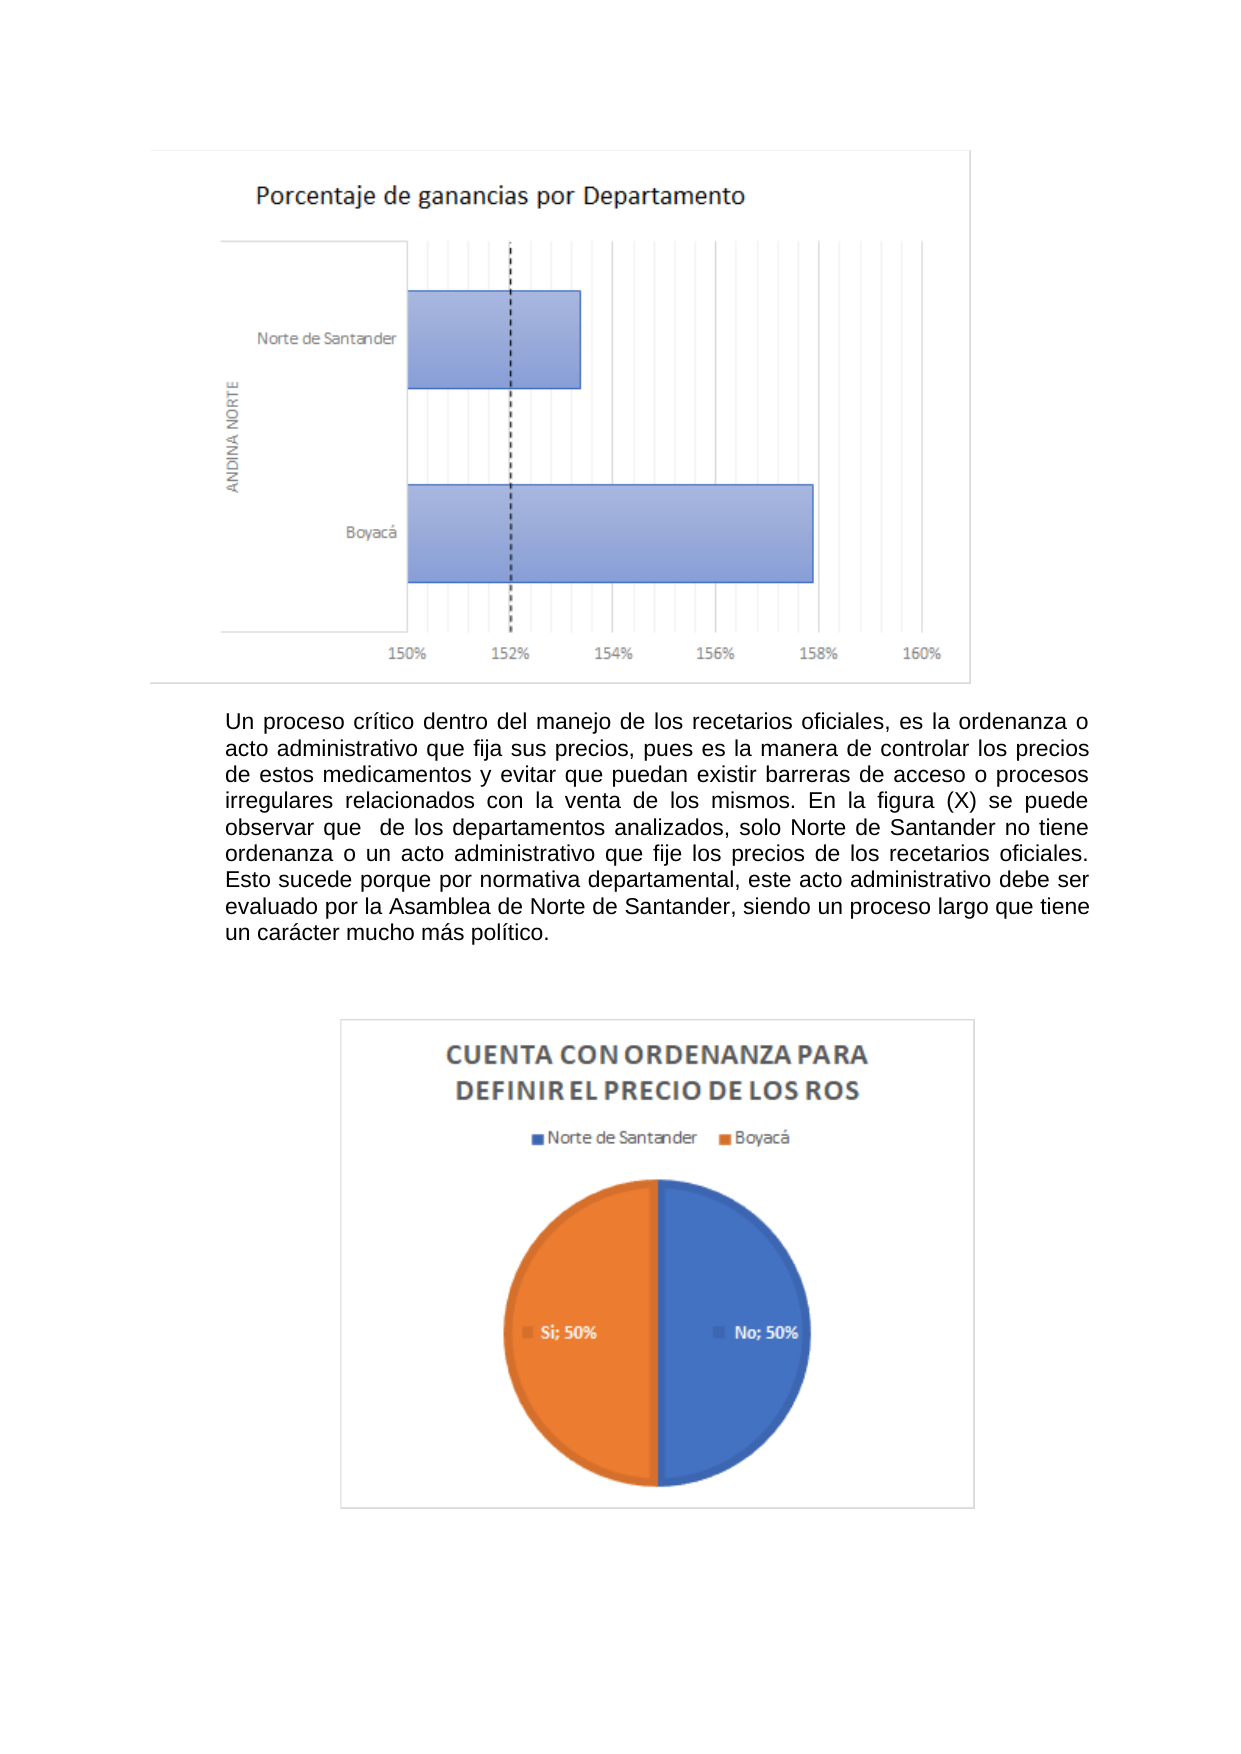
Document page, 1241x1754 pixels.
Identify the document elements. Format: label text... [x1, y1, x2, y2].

picture [150, 150, 971, 684]
text Un proceso crítico dentro del manejo de los recetarios oficiales, es la ordenanza o acto administrativo que fija sus precios, pues es la manera de controlar los precios de estos medicamentos y evitar que puedan existir barreras de acceso o procesos irregulares relacionados con la venta de los mismos. En la figura (X) se puede observar que de los departamentos analizados, solo Norte de Santander no tiene ordenanza o un acto administrativo que fije los precios de los recetarios oficiales. Esto sucede porque por normativa departamental, este acto administrativo debe ser evaluado por la Asamblea de Norte de Santander, siendo un proceso largo que tiene un carácter mucho más político. [225, 708, 1090, 945]
picture [340, 1019, 975, 1509]
